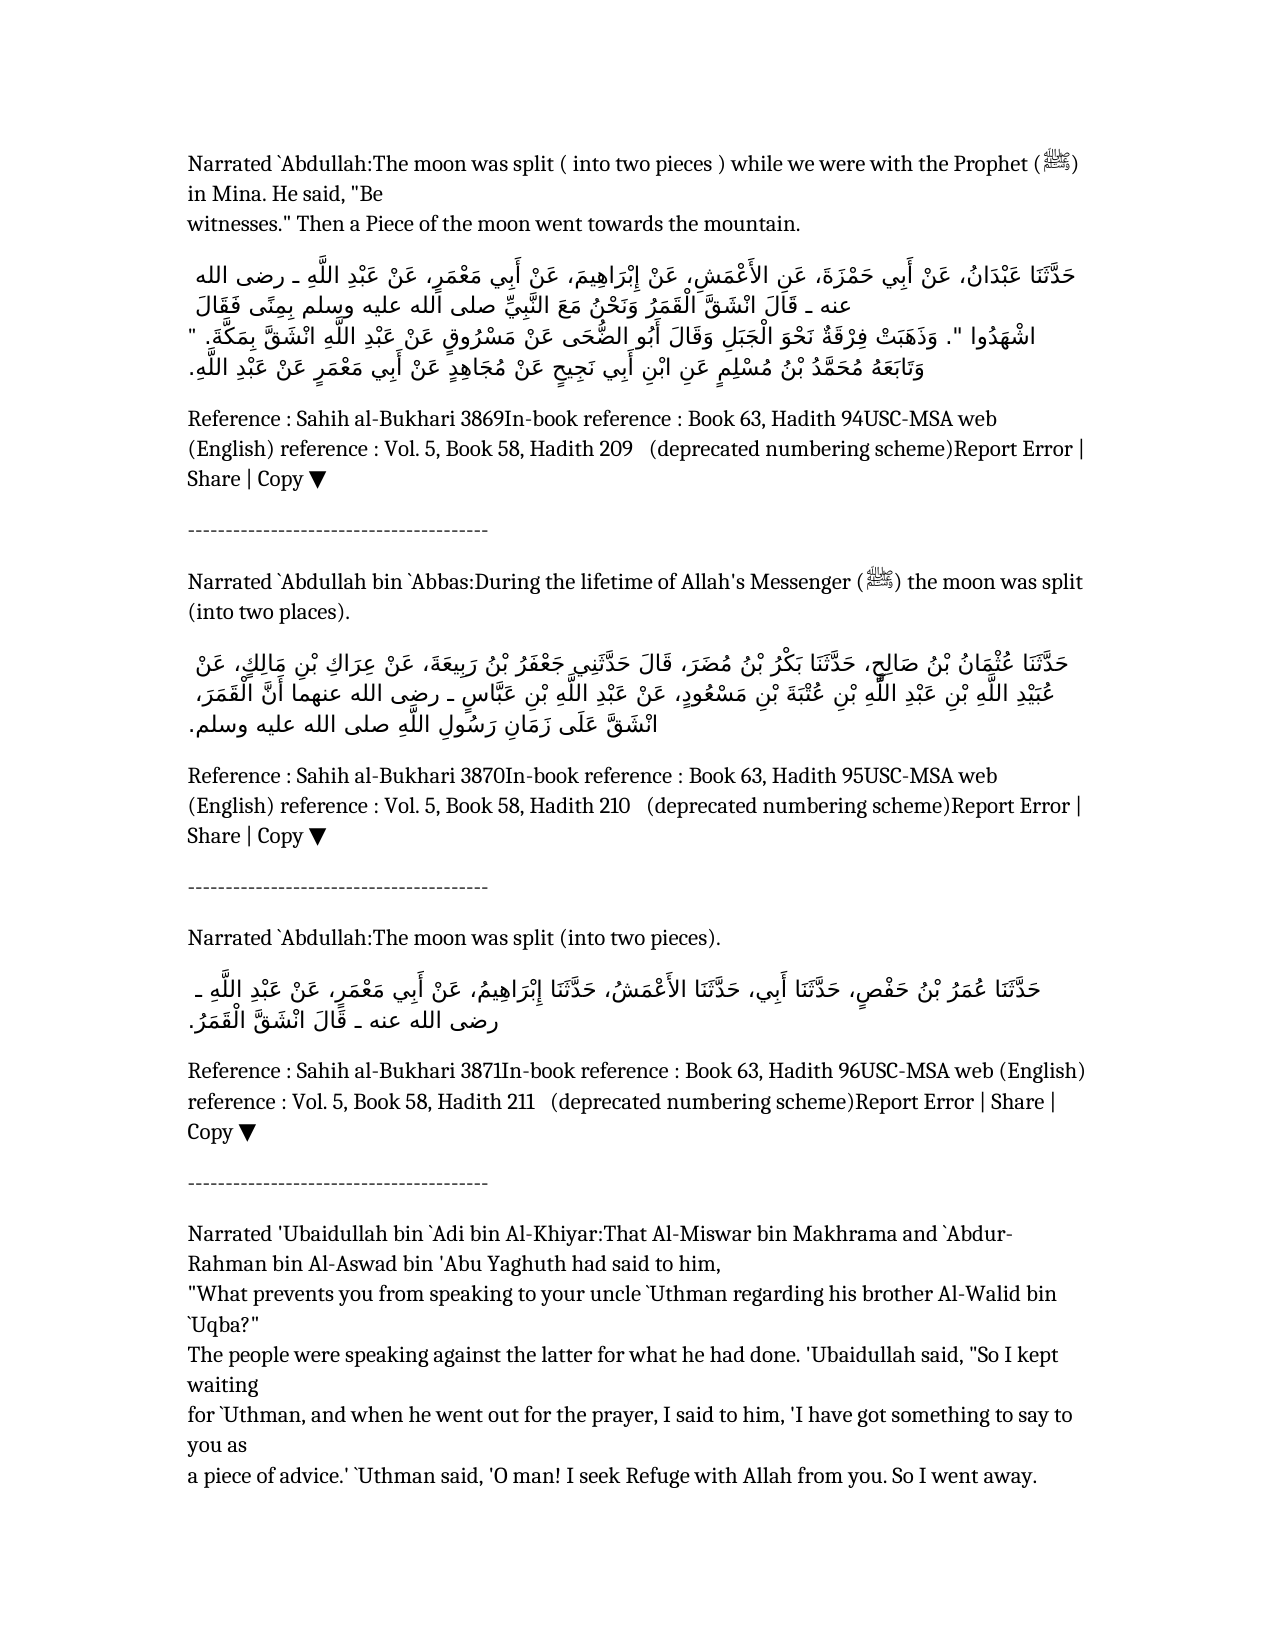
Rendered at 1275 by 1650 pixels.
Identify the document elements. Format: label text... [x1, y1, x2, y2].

text Narrated `Abdullah bin `Abbas:During the lifetime of Allah's Messenger (ﷺ) the moon was split (into two places). [187, 568, 1087, 625]
text Reference : Sahih al-Bukhari 3869In-book reference : Book 63, Hadith 94USC-MSA web (English) reference : Vol. 5, Book 58, Hadith 209 (deprecated numbering scheme)Report Error | Share | Copy ▼ [187, 406, 1087, 492]
text حَدَّثَنَا عَبْدَانُ، عَنْ أَبِي حَمْزَةَ، عَنِ الأَعْمَشِ، عَنْ إِبْرَاهِيمَ، عَنْ أَبِي مَعْمَرٍ، عَنْ عَبْدِ اللَّهِ ـ رضى الله عنه ـ قَالَ انْشَقَّ الْقَمَرُ وَنَحْنُ مَعَ النَّبِيِّ صلى الله عليه وسلم بِمِنًى فَقَالَ ‏ "‏ اشْهَدُوا ‏"‏‏.‏ وَذَهَبَتْ فِرْقَةٌ نَحْوَ الْجَبَلِ وَقَالَ أَبُو الضُّحَى عَنْ مَسْرُوقٍ عَنْ عَبْدِ اللَّهِ انْشَقَّ بِمَكَّةَ‏.‏ وَتَابَعَهُ مُحَمَّدُ بْنُ مُسْلِمٍ عَنِ ابْنِ أَبِي نَجِيحٍ عَنْ مُجَاهِدٍ عَنْ أَبِي مَعْمَرٍ عَنْ عَبْدِ اللَّهِ‏.‏ [187, 262, 1087, 381]
text Reference : Sahih al-Bukhari 3870In-book reference : Book 63, Hadith 95USC-MSA web (English) reference : Vol. 5, Book 58, Hadith 210 (deprecated numbering scheme)Report Error | Share | Copy ▼ [187, 763, 1087, 849]
text حَدَّثَنَا عُمَرُ بْنُ حَفْصٍ، حَدَّثَنَا أَبِي، حَدَّثَنَا الأَعْمَشُ، حَدَّثَنَا إِبْرَاهِيمُ، عَنْ أَبِي مَعْمَرٍ، عَنْ عَبْدِ اللَّهِ ـ رضى الله عنه ـ قَالَ انْشَقَّ الْقَمَرُ‏.‏ [187, 976, 1087, 1033]
text ---------------------------------------- [187, 1170, 1087, 1196]
text Narrated `Abdullah:The moon was split (into two pieces). [187, 925, 1087, 952]
text Narrated `Abdullah:The moon was split ( into two pieces ) while we were with the Prophet (ﷺ) in Mina. He said, "Be witnesses." Then a Piece of the moon went towards the mountain. [187, 150, 1087, 237]
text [187, 1221, 1087, 1489]
text ---------------------------------------- [187, 874, 1087, 901]
text ---------------------------------------- [187, 517, 1087, 543]
text حَدَّثَنَا عُثْمَانُ بْنُ صَالِحٍ، حَدَّثَنَا بَكْرُ بْنُ مُضَرَ، قَالَ حَدَّثَنِي جَعْفَرُ بْنُ رَبِيعَةَ، عَنْ عِرَاكِ بْنِ مَالِكٍ، عَنْ عُبَيْدِ اللَّهِ بْنِ عَبْدِ اللَّهِ بْنِ عُتْبَةَ بْنِ مَسْعُودٍ، عَنْ عَبْدِ اللَّهِ بْنِ عَبَّاسٍ ـ رضى الله عنهما أَنَّ الْقَمَرَ، انْشَقَّ عَلَى زَمَانِ رَسُولِ اللَّهِ صلى الله عليه وسلم‏.‏ [187, 650, 1087, 738]
text Reference : Sahih al-Bukhari 3871In-book reference : Book 63, Hadith 96USC-MSA web (English) reference : Vol. 5, Book 58, Hadith 211 (deprecated numbering scheme)Report Error | Share | Copy ▼ [187, 1058, 1087, 1145]
